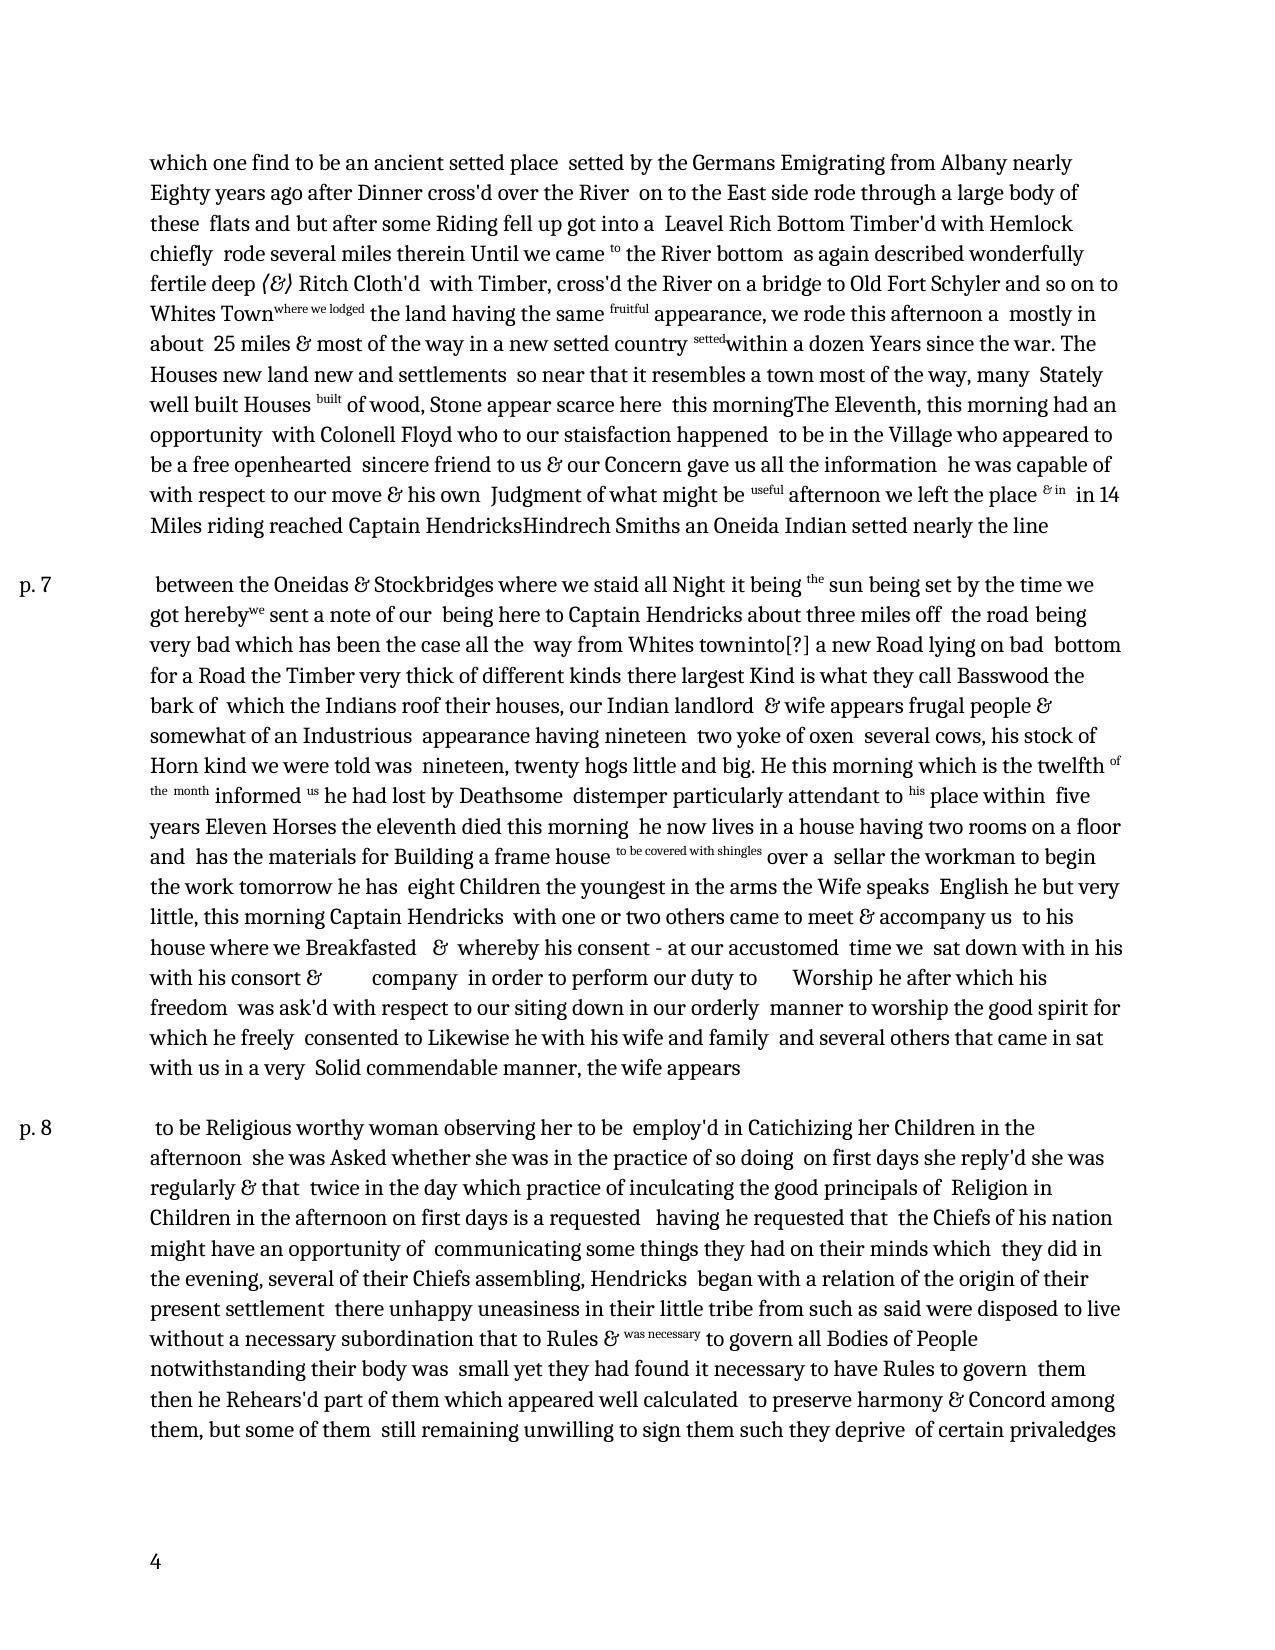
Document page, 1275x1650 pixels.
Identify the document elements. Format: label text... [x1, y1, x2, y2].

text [150, 1114, 1125, 1443]
text between the Oneidas & Stockbridges where we staid all Night it being the sun being set by the time we got herebywe sent a note of our being here to Captain Hendricks about three miles off the road being very bad which has been the case all the way from Whites towninto[?] a new Road lying on bad bottom for a Road the Timber very thick of different kinds there largest Kind is what they call Basswood the bark of which the Indians roof their houses, our Indian landlord & wife appears frugal people & somewhat of an Industrious appearance having nineteen two yoke of oxen several cows, his stock of Horn kind we were told was nineteen, twenty hogs little and big. He this morning which is the twelfth of the month informed us he had lost by Deathsome distemper particularly attendant to his place within five years Eleven Horses the eleventh died this morning he now lives in a house having two rooms on a floor and has the materials for Building a frame house to be covered with shingles over a sellar the workman to begin the work tomorrow he has eight Children the youngest in the arms the Wife speaks English he but very little, this morning Captain Hendricks with one or two others came to meet & accompany us to his house where we Breakfasted & whereby his consent - at our accustomed time we sat down with in his with his consort & company in order to perform our duty to Worship he after which his freedom was ask'd with respect to our siting down in our orderly manner to worship the good spirit for which he freely consented to Likewise he with his wife and family and several others that came in sat with us in a very Solid commendable manner, the wife appears [150, 572, 1125, 1082]
text p. 8 [19, 1115, 107, 1141]
text p. 7 [19, 572, 107, 598]
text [150, 150, 1125, 539]
